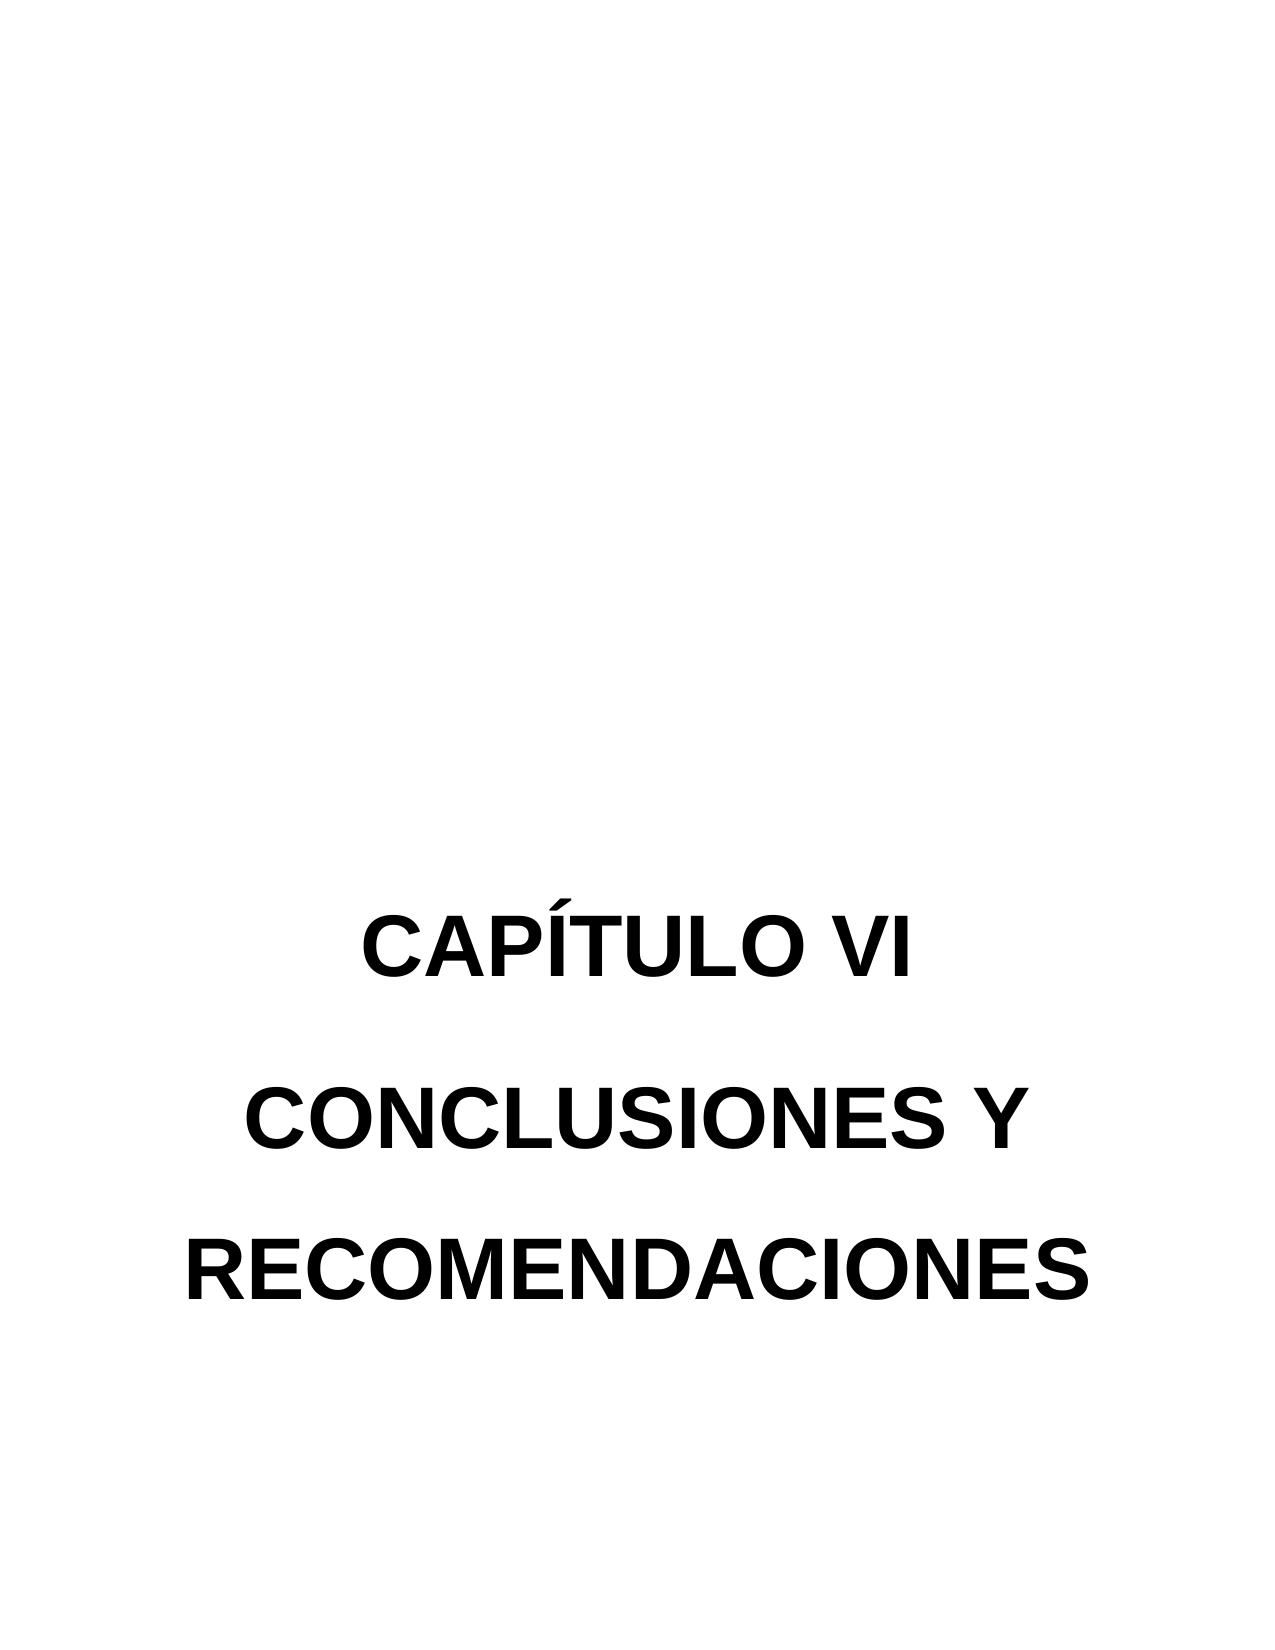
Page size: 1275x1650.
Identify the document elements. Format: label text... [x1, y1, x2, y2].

text CAPÍTULO VI [150, 894, 1125, 995]
text CONCLUSIONES Y RECOMENDACIONES [150, 1066, 1125, 1318]
